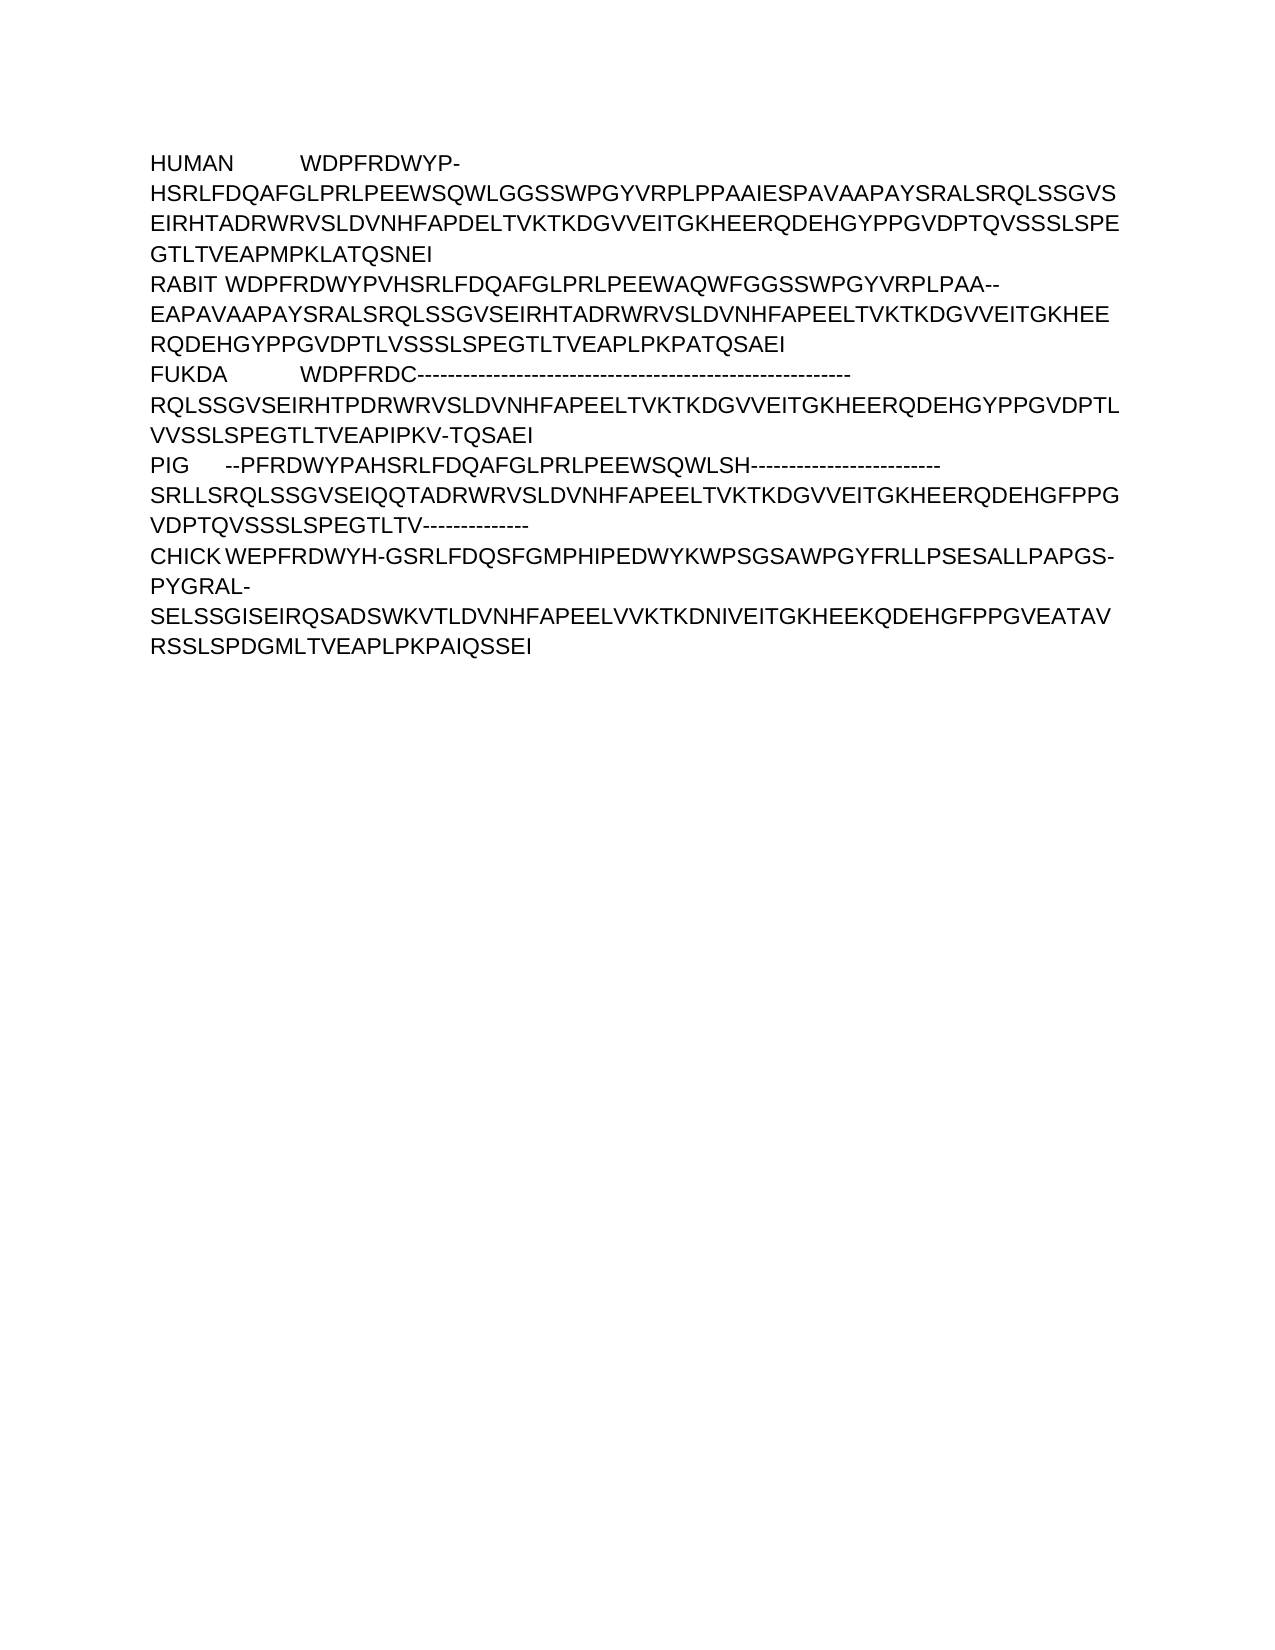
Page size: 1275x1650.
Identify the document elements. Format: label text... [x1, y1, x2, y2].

text FUKDA WDPFRDC---------------------------------------------------------RQLSSGVSEIRHTPDRWRVSLDVNHFAPEELTVKTKDGVVEITGKHEERQDEHGYPPGVDPTLVVSSLSPEGTLTVEAPIPKV-TQSAEI [150, 361, 1125, 448]
text PIG --PFRDWYPAHSRLFDQAFGLPRLPEEWSQWLSH-------------------------SRLLSRQLSSGVSEIQQTADRWRVSLDVNHFAPEELTVKTKDGVVEITGKHEERQDEHGFPPGVDPTQVSSSLSPEGTLTV-------------- [150, 452, 1125, 539]
text HUMAN WDPFRDWYP-HSRLFDQAFGLPRLPEEWSQWLGGSSWPGYVRPLPPAAIESPAVAAPAYSRALSRQLSSGVSEIRHTADRWRVSLDVNHFAPDELTVKTKDGVVEITGKHEERQDEHGYPPGVDPTQVSSSLSPEGTLTVEAPMPKLATQSNEI [150, 150, 1125, 267]
text CHICK WEPFRDWYH-GSRLFDQSFGMPHIPEDWYKWPSGSAWPGYFRLLPSESALLPAPGS-PYGRAL-SELSSGISEIRQSADSWKVTLDVNHFAPEELVVKTKDNIVEITGKHEEKQDEHGFPPGVEATAVRSSLSPDGMLTVEAPLPKPAIQSSEI [150, 543, 1125, 660]
text RABIT WDPFRDWYPVHSRLFDQAFGLPRLPEEWAQWFGGSSWPGYVRPLPAA--EAPAVAAPAYSRALSRQLSSGVSEIRHTADRWRVSLDVNHFAPEELTVKTKDGVVEITGKHEERQDEHGYPPGVDPTLVSSSLSPEGTLTVEAPLPKPATQSAEI [150, 271, 1125, 358]
